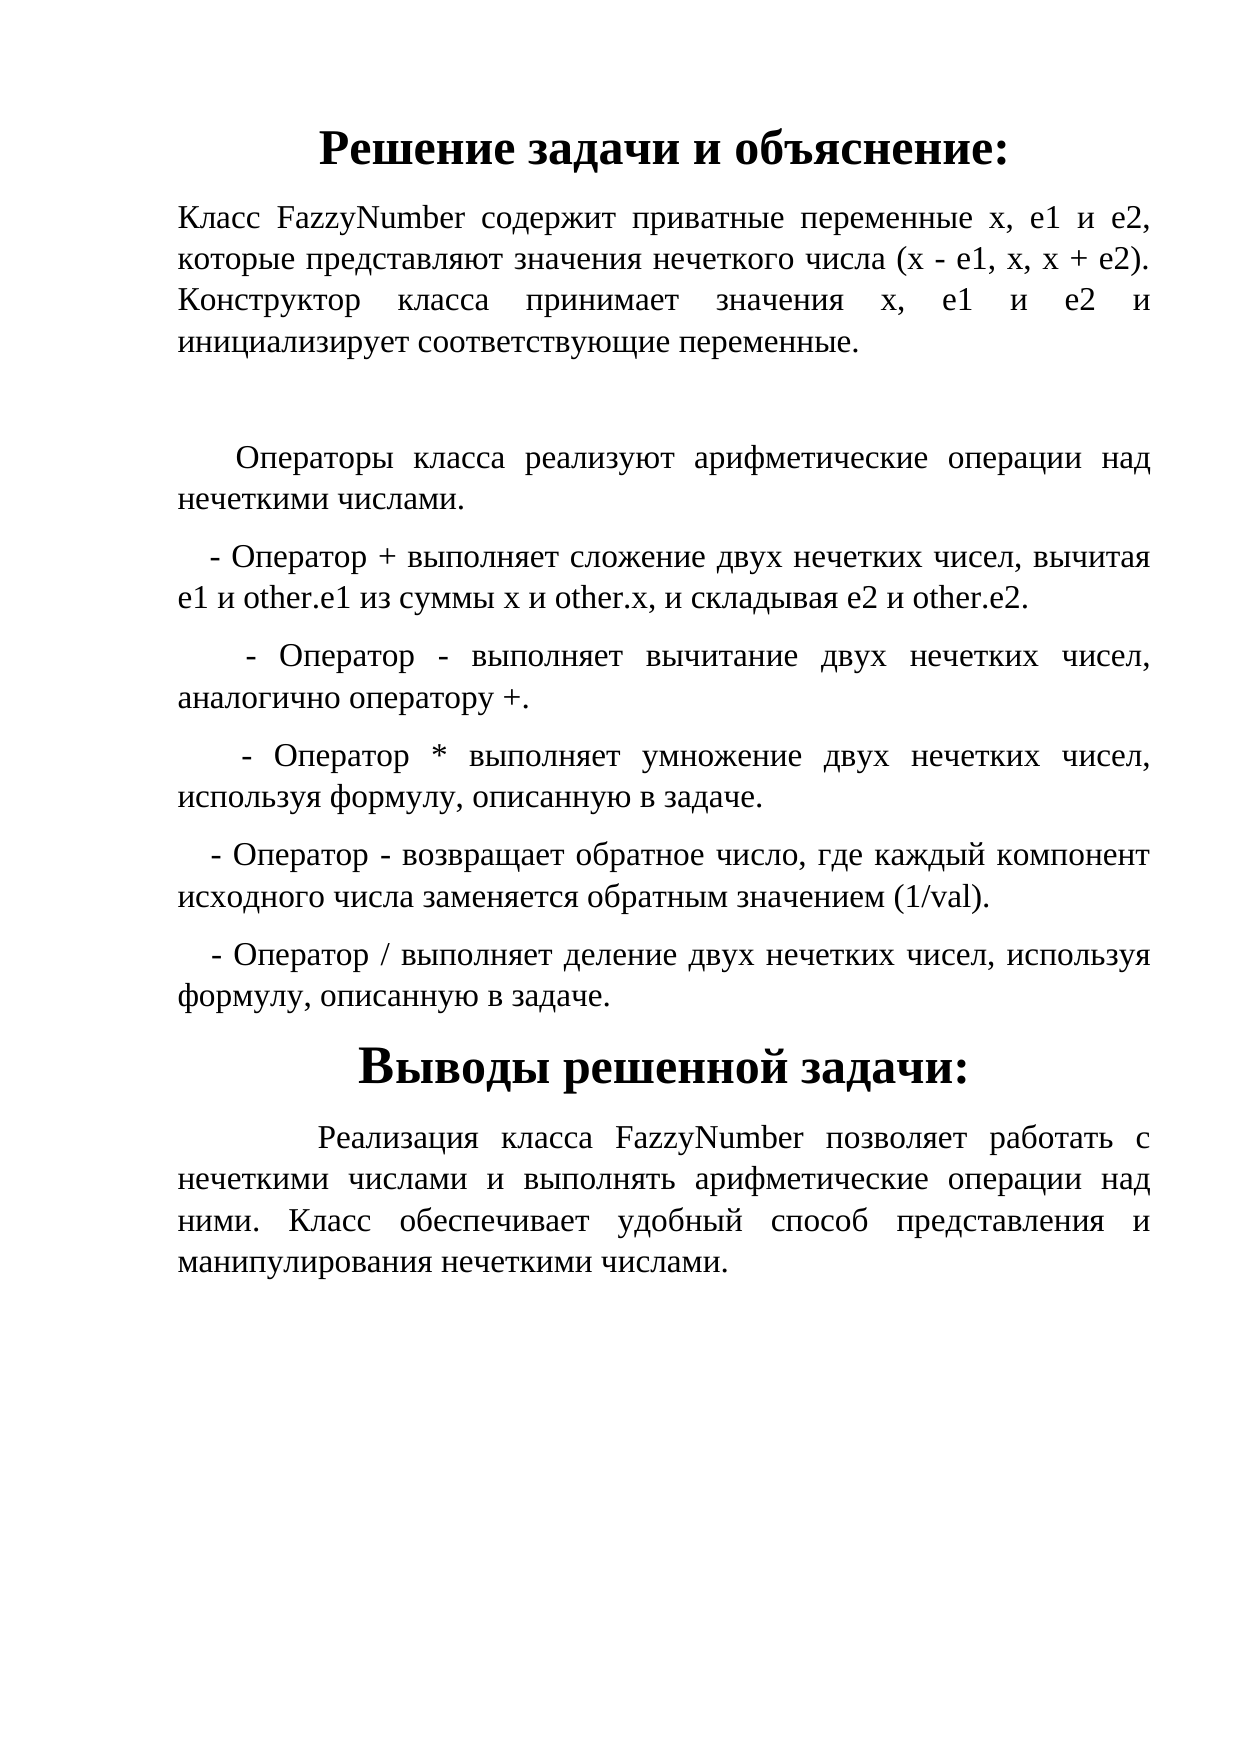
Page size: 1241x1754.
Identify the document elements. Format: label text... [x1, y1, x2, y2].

text - Оператор / выполняет деление двух нечетких чисел, используя формулу, описанную в задаче. [177, 934, 1152, 1013]
text - Оператор + выполняет сложение двух нечетких чисел, вычитая e1 и other.e1 из суммы x и other.x, и складывая e2 и other.e2. [177, 536, 1152, 616]
text Выводы решенной задачи: [177, 1033, 1152, 1096]
text - Оператор * выполняет умножение двух нечетких чисел, используя формулу, описанную в задаче. [177, 735, 1152, 815]
text - Оператор - возвращает обратное число, где каждый компонент исходного числа заменяется обратным значением (1/val). [177, 834, 1152, 914]
text Операторы класса реализуют арифметические операции над нечеткими числами. [177, 437, 1152, 517]
text - Оператор - выполняет вычитание двух нечетких чисел, аналогично оператору +. [177, 636, 1152, 715]
text Реализация класса FazzyNumber позволяет работать с нечеткими числами и выполнять арифметические операции над ними. Класс обеспечивает удобный способ представления и манипулирования нечеткими числами. [177, 1117, 1152, 1279]
text Класс FazzyNumber содержит приватные переменные x, e1 и e2, которые представляют значения нечеткого числа (x - e1, x, x + e2). Конструктор класса принимает значения x, e1 и e2 и инициализирует соответствующие переменные. [177, 197, 1152, 359]
text Решение задачи и объяснение: [177, 118, 1152, 176]
